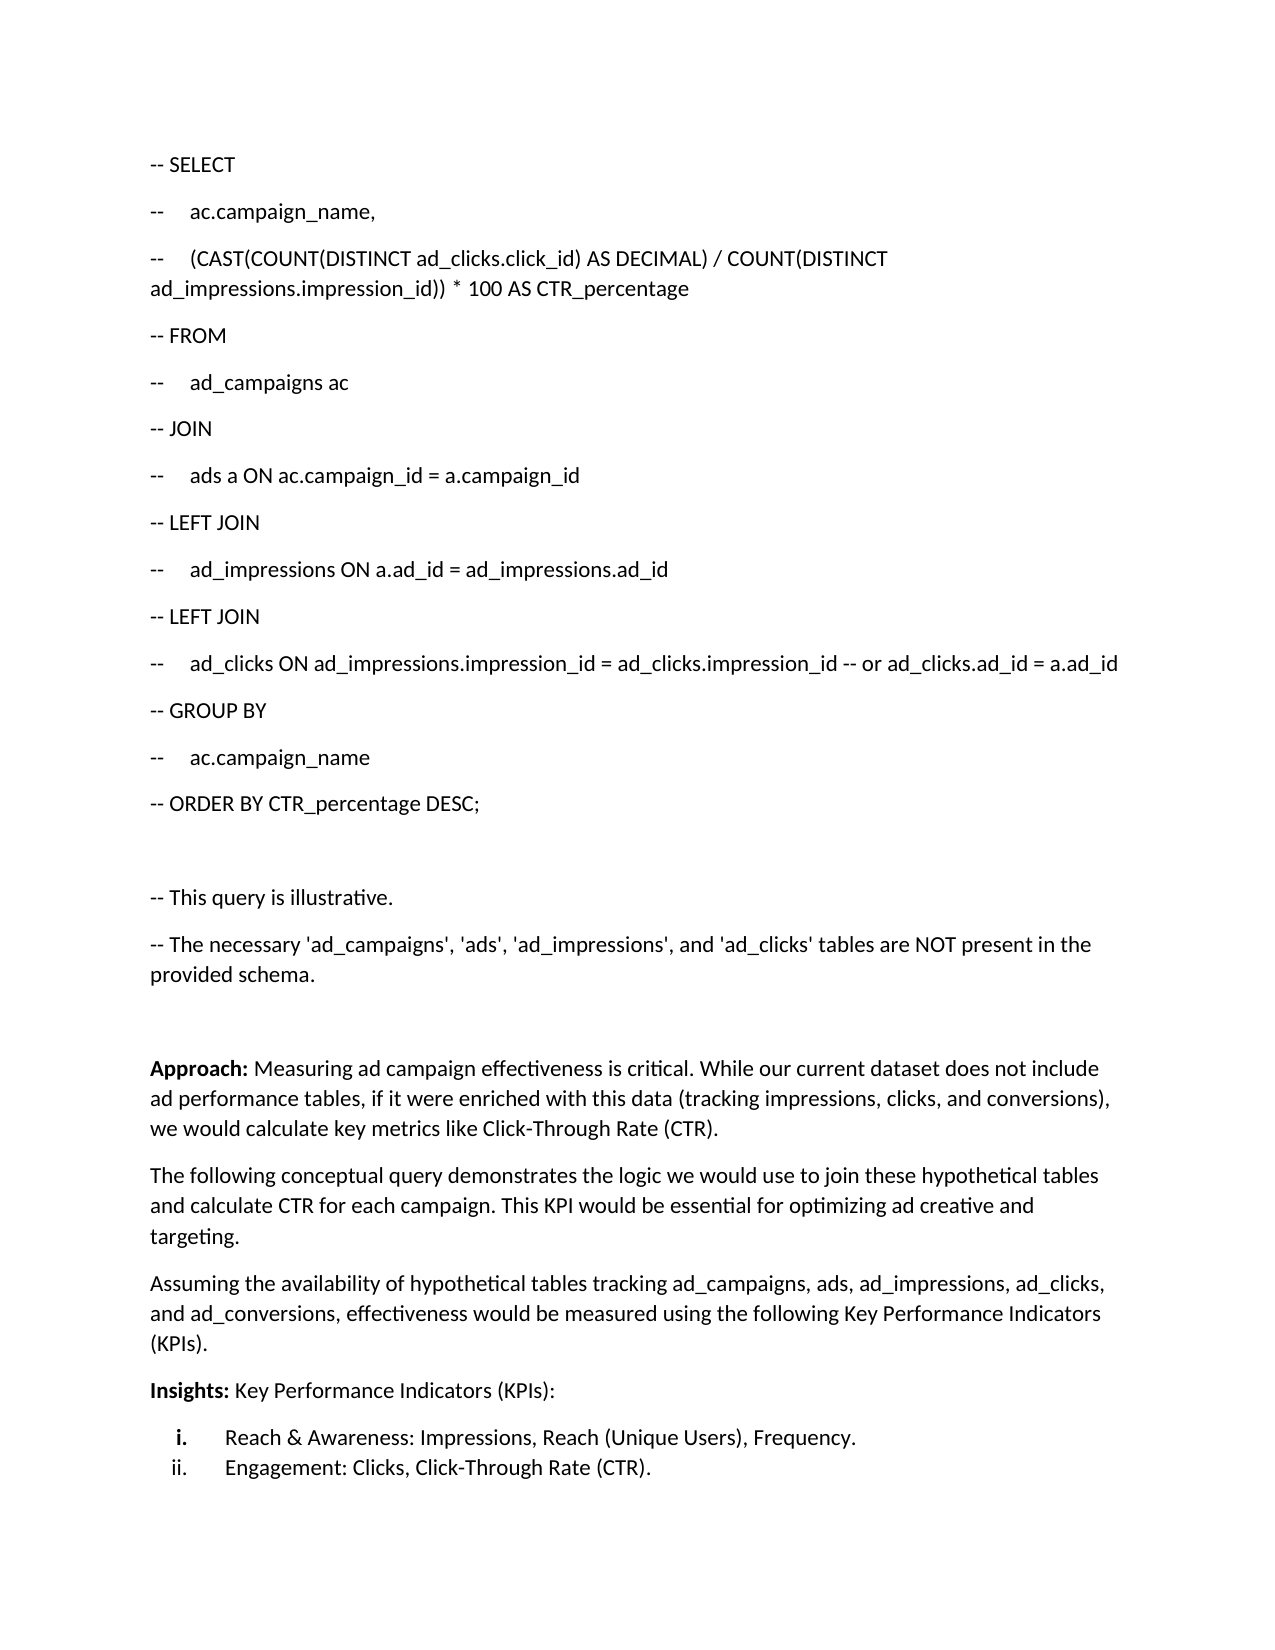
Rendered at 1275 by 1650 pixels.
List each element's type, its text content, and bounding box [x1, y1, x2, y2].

text -- ads a ON ac.campaign_id = a.campaign_id [150, 461, 1125, 489]
text Insights: Key Performance Indicators (KPIs): [150, 1376, 1125, 1404]
text The following conceptual query demonstrates the logic we would use to join these hypothetical tables and calculate CTR for each campaign. This KPI would be essential for optimizing ad creative and targeting. [150, 1161, 1125, 1250]
text -- SELECT [150, 150, 1125, 178]
text -- (CAST(COUNT(DISTINCT ad_clicks.click_id) AS DECIMAL) / COUNT(DISTINCT ad_impressions.impression_id)) * 100 AS CTR_percentage [150, 244, 1125, 302]
text -- FROM [150, 321, 1125, 349]
text -- ad_clicks ON ad_impressions.impression_id = ad_clicks.impression_id -- or ad_clicks.ad_id = a.ad_id [150, 649, 1125, 677]
text -- ac.campaign_name, [150, 197, 1125, 225]
list Engagement: Clicks, Click-Through Rate (CTR). [187, 1453, 1125, 1481]
list Reach & Awareness: Impressions, Reach (Unique Users), Frequency. [187, 1423, 1125, 1451]
text -- ac.campaign_name [150, 743, 1125, 771]
text Assuming the availability of hypothetical tables tracking ad_campaigns, ads, ad_impressions, ad_clicks, and ad_conversions, effectiveness would be measured using the following Key Performance Indicators (KPIs). [150, 1269, 1125, 1357]
text -- ad_campaigns ac [150, 368, 1125, 396]
text -- The necessary 'ad_campaigns', 'ads', 'ad_impressions', and 'ad_clicks' tables are NOT present in the provided schema. [150, 930, 1125, 988]
text Approach: Measuring ad campaign effectiveness is critical. While our current dataset does not include ad performance tables, if it were enriched with this data (tracking impressions, clicks, and conversions), we would calculate key metrics like Click-Through Rate (CTR). [150, 1054, 1125, 1143]
text -- ORDER BY CTR_percentage DESC; [150, 789, 1125, 818]
text -- LEFT JOIN [150, 508, 1125, 536]
text -- GROUP BY [150, 696, 1125, 724]
text -- LEFT JOIN [150, 602, 1125, 630]
text -- ad_impressions ON a.ad_id = ad_impressions.ad_id [150, 555, 1125, 583]
text -- JOIN [150, 414, 1125, 443]
text -- This query is illustrative. [150, 883, 1125, 911]
